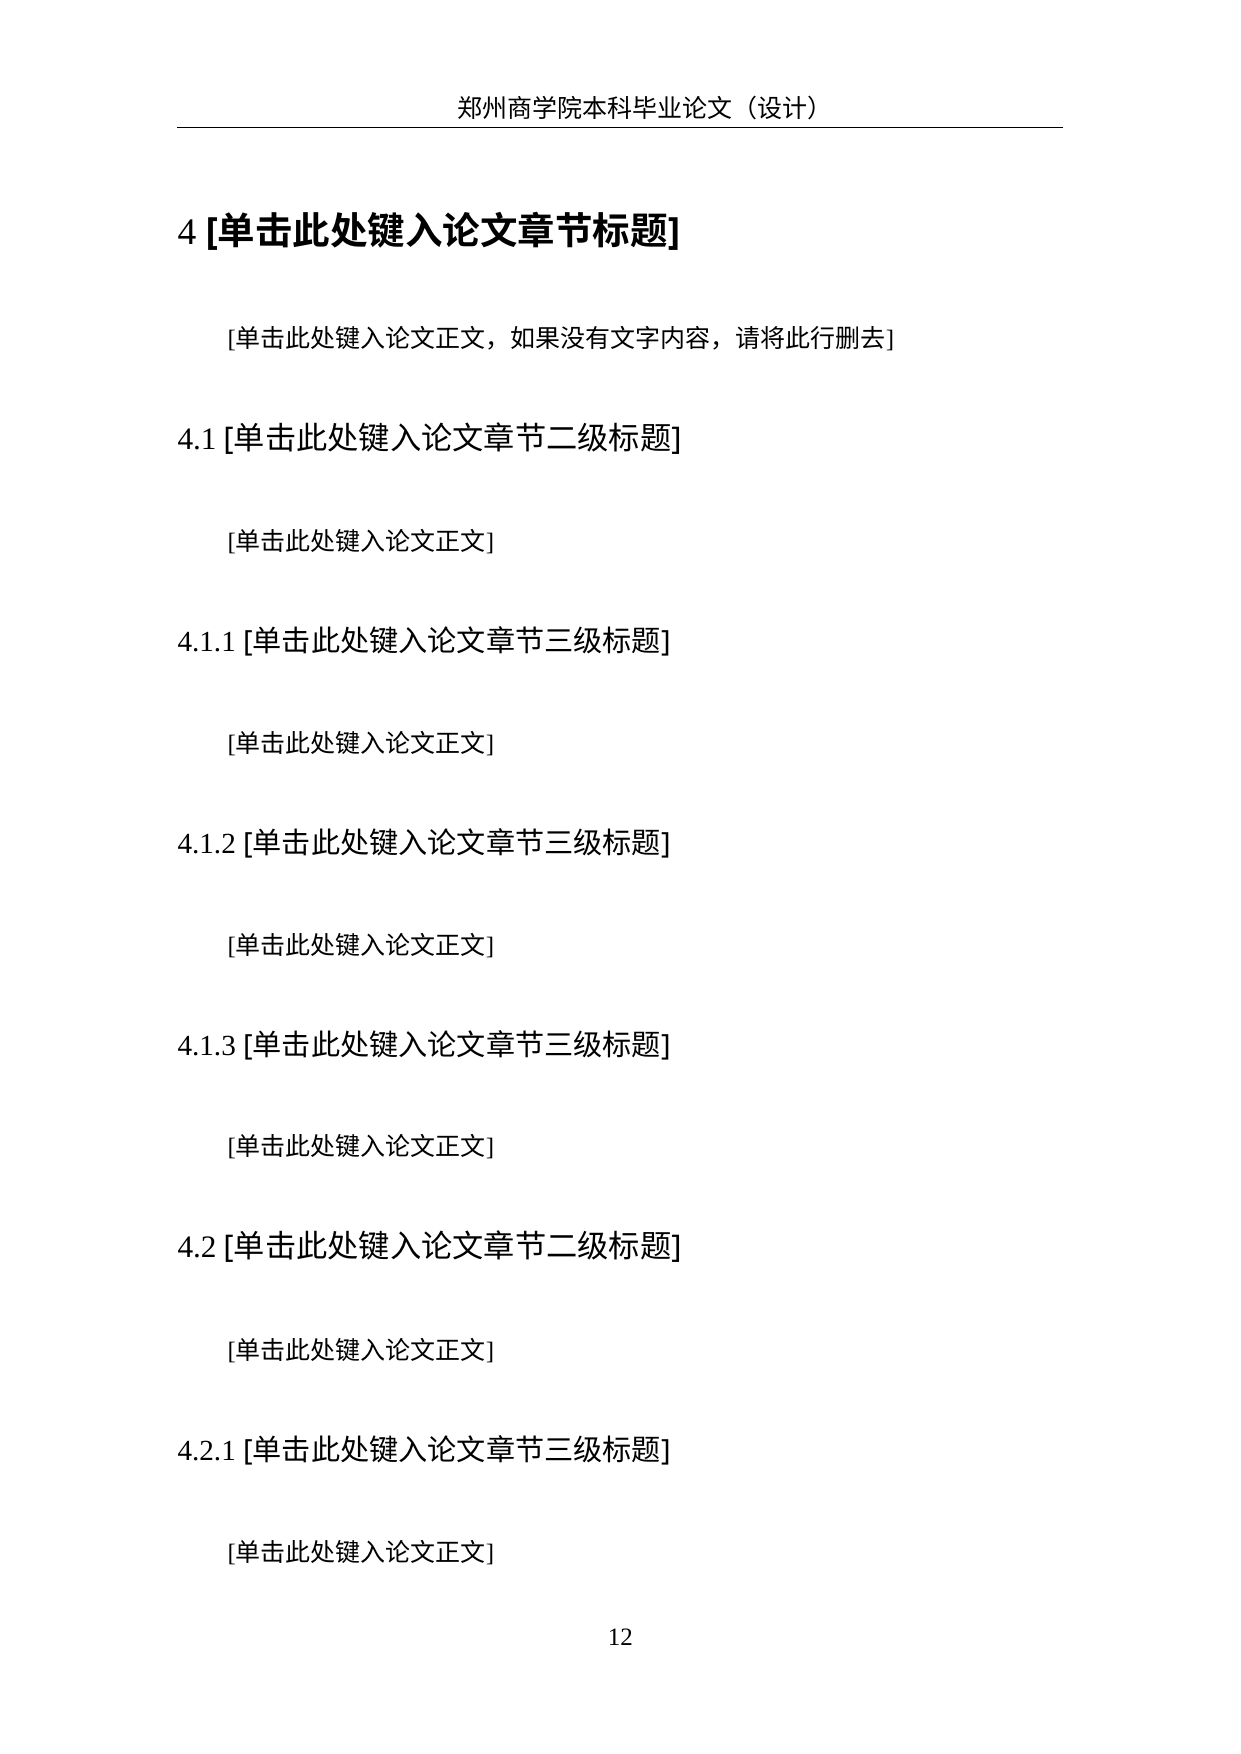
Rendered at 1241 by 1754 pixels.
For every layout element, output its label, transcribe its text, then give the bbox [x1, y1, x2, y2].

text 4.1 [177, 403, 1063, 468]
text 4.2 [177, 1212, 1063, 1277]
text 4.1.2 [177, 808, 1063, 873]
text 4 [177, 195, 1063, 260]
text 4.2.1 [177, 1415, 1063, 1480]
text 4.1.1 [177, 607, 1063, 672]
text 4.1.3 [177, 1010, 1063, 1075]
